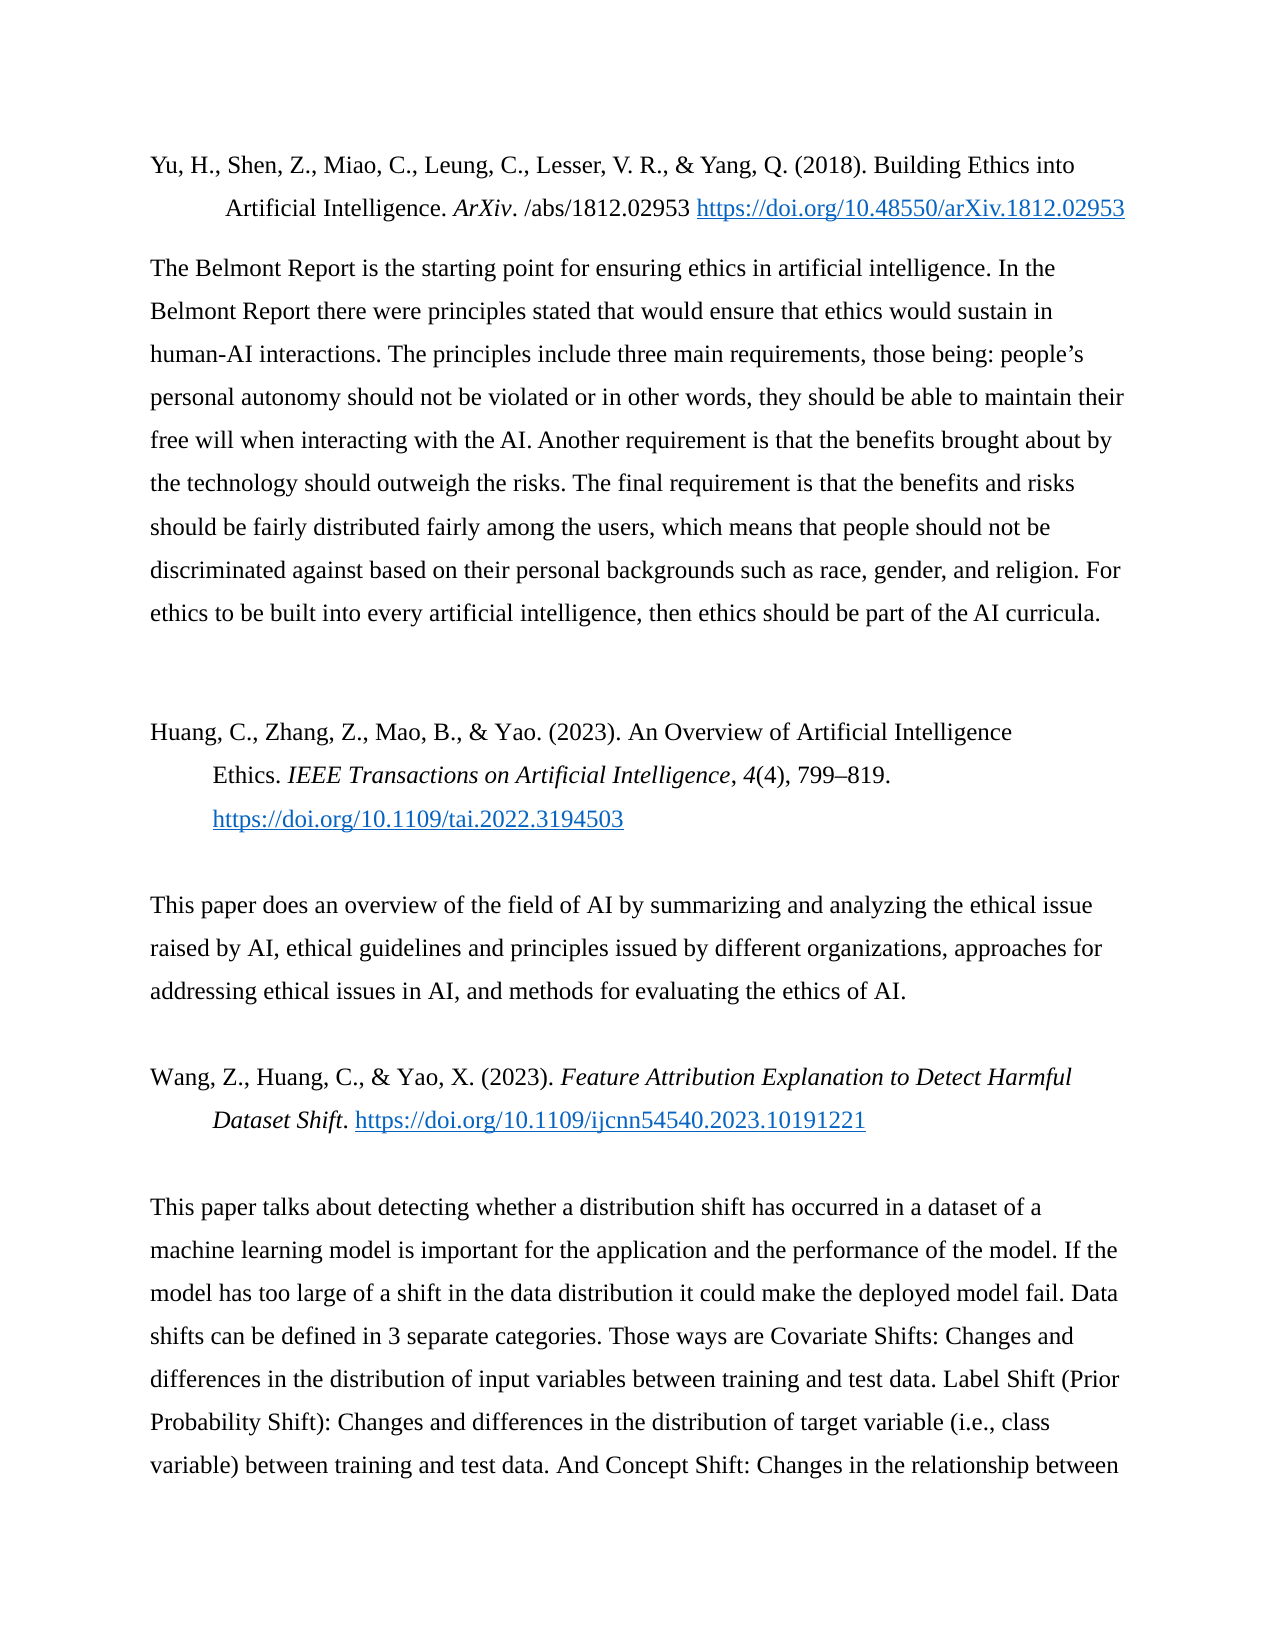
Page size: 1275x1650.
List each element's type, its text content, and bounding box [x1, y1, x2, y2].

text Huang, C., Zhang, Z., Mao, B., & Yao. (2023). An Overview of Artificial Intelligence Ethics. IEEE Transactions on Artificial Intelligence, 4(4), 799–819. https://doi.org/10.1109/tai.2022.3194503 [150, 717, 1125, 832]
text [150, 1192, 1125, 1479]
text Yu, H., Shen, Z., Miao, C., Leung, C., Lesser, V. R., & Yang, Q. (2018). Building Ethics into Artificial Intelligence. ArXiv. /abs/1812.02953 https://doi.org/10.48550/arXiv.1812.02953 [150, 150, 1125, 222]
text The Belmont Report is the starting point for ensuring ethics in artificial intelligence. In the Belmont Report there were principles stated that would ensure that ethics would sustain in human-AI interactions. The principles include three main requirements, those being: people’s personal autonomy should not be violated or in other words, they should be able to maintain their free will when interacting with the AI. Another requirement is that the benefits brought about by the technology should outweigh the risks. The final requirement is that the benefits and risks should be fairly distributed fairly among the users, which means that people should not be discriminated against based on their personal backgrounds such as race, gender, and religion. For ethics to be built into every artificial intelligence, then ethics should be part of the AI curricula. [150, 253, 1125, 627]
text Wang, Z., Huang, C., & Yao, X. (2023). Feature Attribution Explanation to Detect Harmful Dataset Shift. https://doi.org/10.1109/ijcnn54540.2023.10191221 [150, 1062, 1125, 1134]
text This paper does an overview of the field of AI by summarizing and analyzing the ethical issue raised by AI, ethical guidelines and principles issued by different organizations, approaches for addressing ethical issues in AI, and methods for evaluating the ethics of AI. [150, 890, 1125, 1005]
